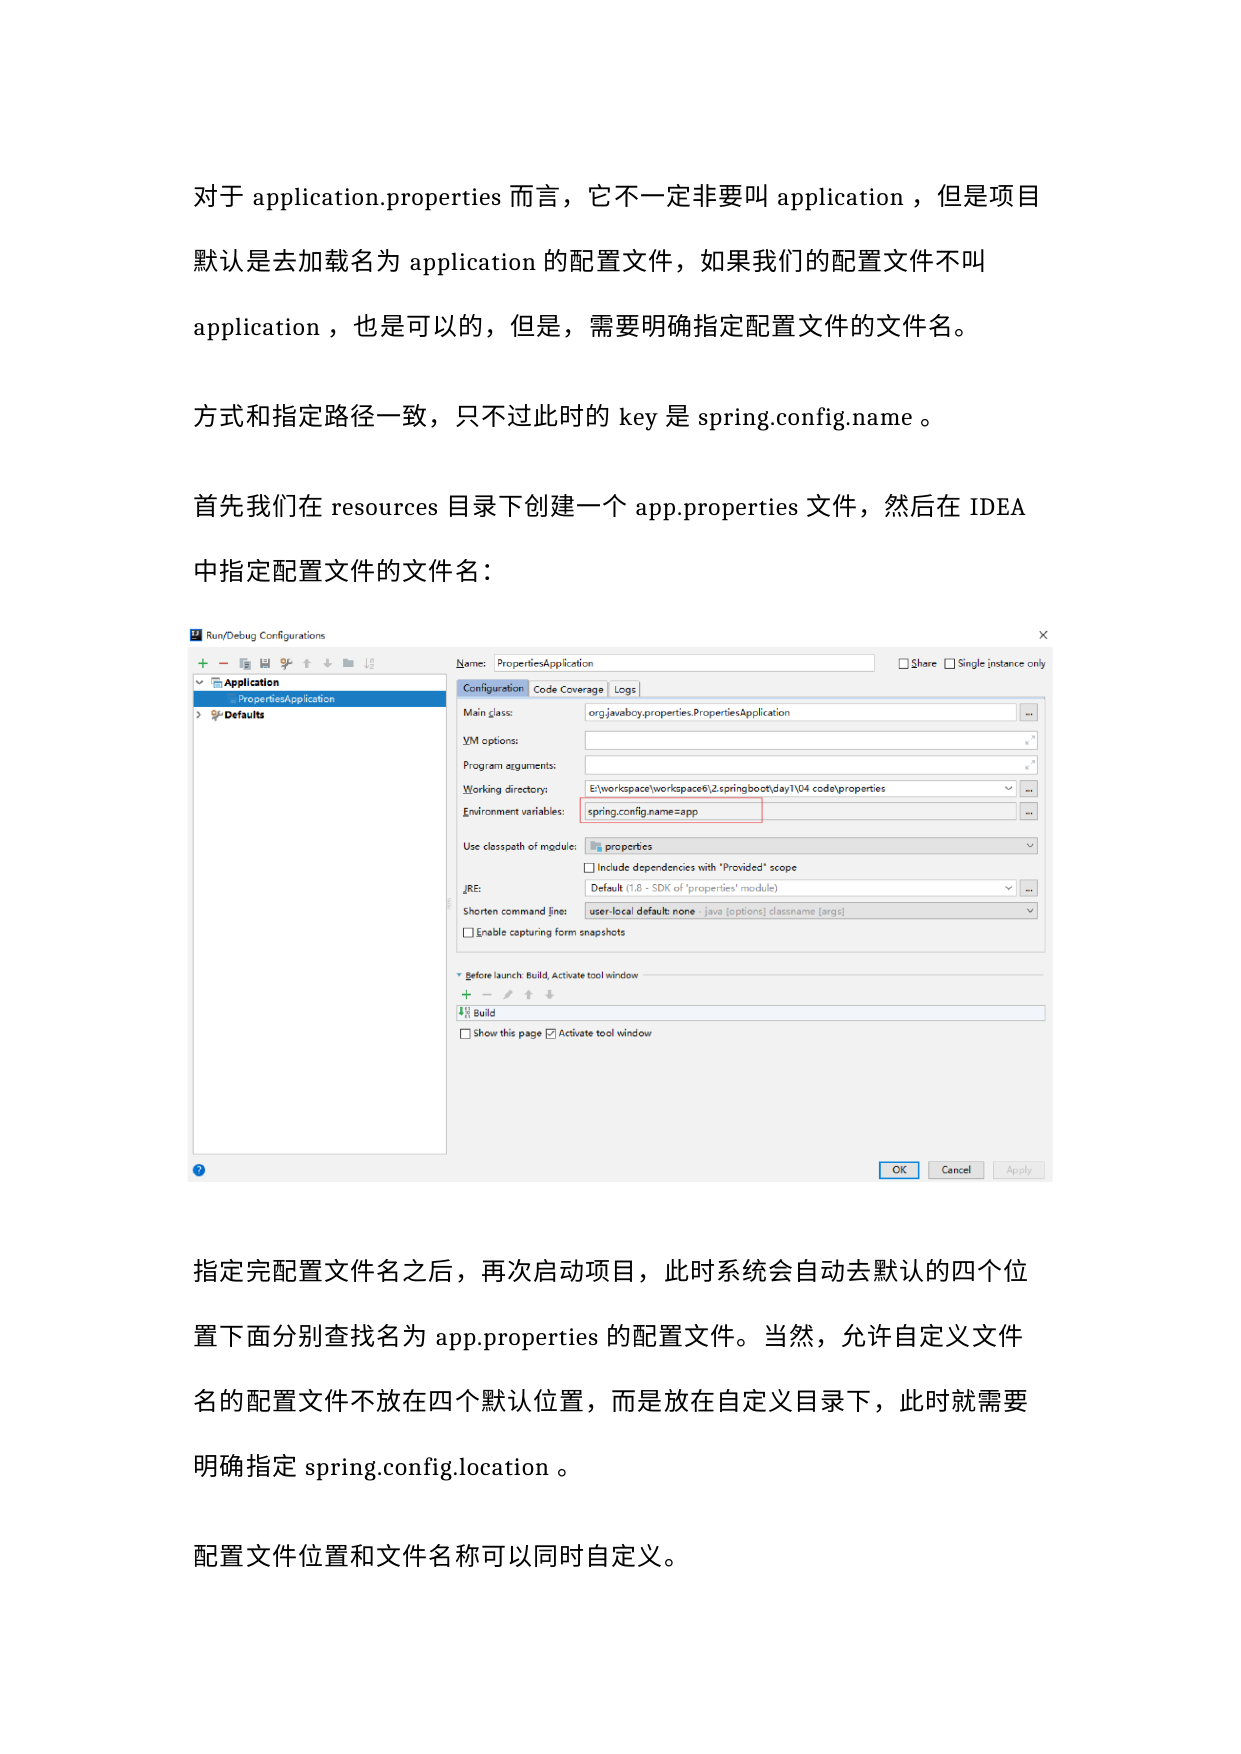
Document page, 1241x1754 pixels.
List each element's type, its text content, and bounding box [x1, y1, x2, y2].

text 对于 application.properties 而言，它不一定非要叫 application ，但是项目默认是去加载名为 application 的配置文件，如果我们的配置文件不叫 application ，也是可以的，但是，需要明确指定配置文件的文件名。 [194, 162, 1046, 357]
text 指定完配置文件名之后，再次启动项目，此时系统会自动去默认的四个位置下面分别查找名为 app.properties 的配置文件。当然，允许自定义文件名的配置文件不放在四个默认位置，而是放在自定义目录下，此时就需要明确指定 spring.config.location 。 [194, 1237, 1046, 1497]
text 配置文件位置和文件名称可以同时自定义。 [194, 1522, 1046, 1587]
text 首先我们在 resources 目录下创建一个 app.properties 文件，然后在 IDEA 中指定配置文件的文件名： [194, 472, 1046, 602]
text 方式和指定路径一致，只不过此时的 key 是 spring.config.name 。 [194, 382, 1046, 447]
picture [187, 627, 1053, 1182]
